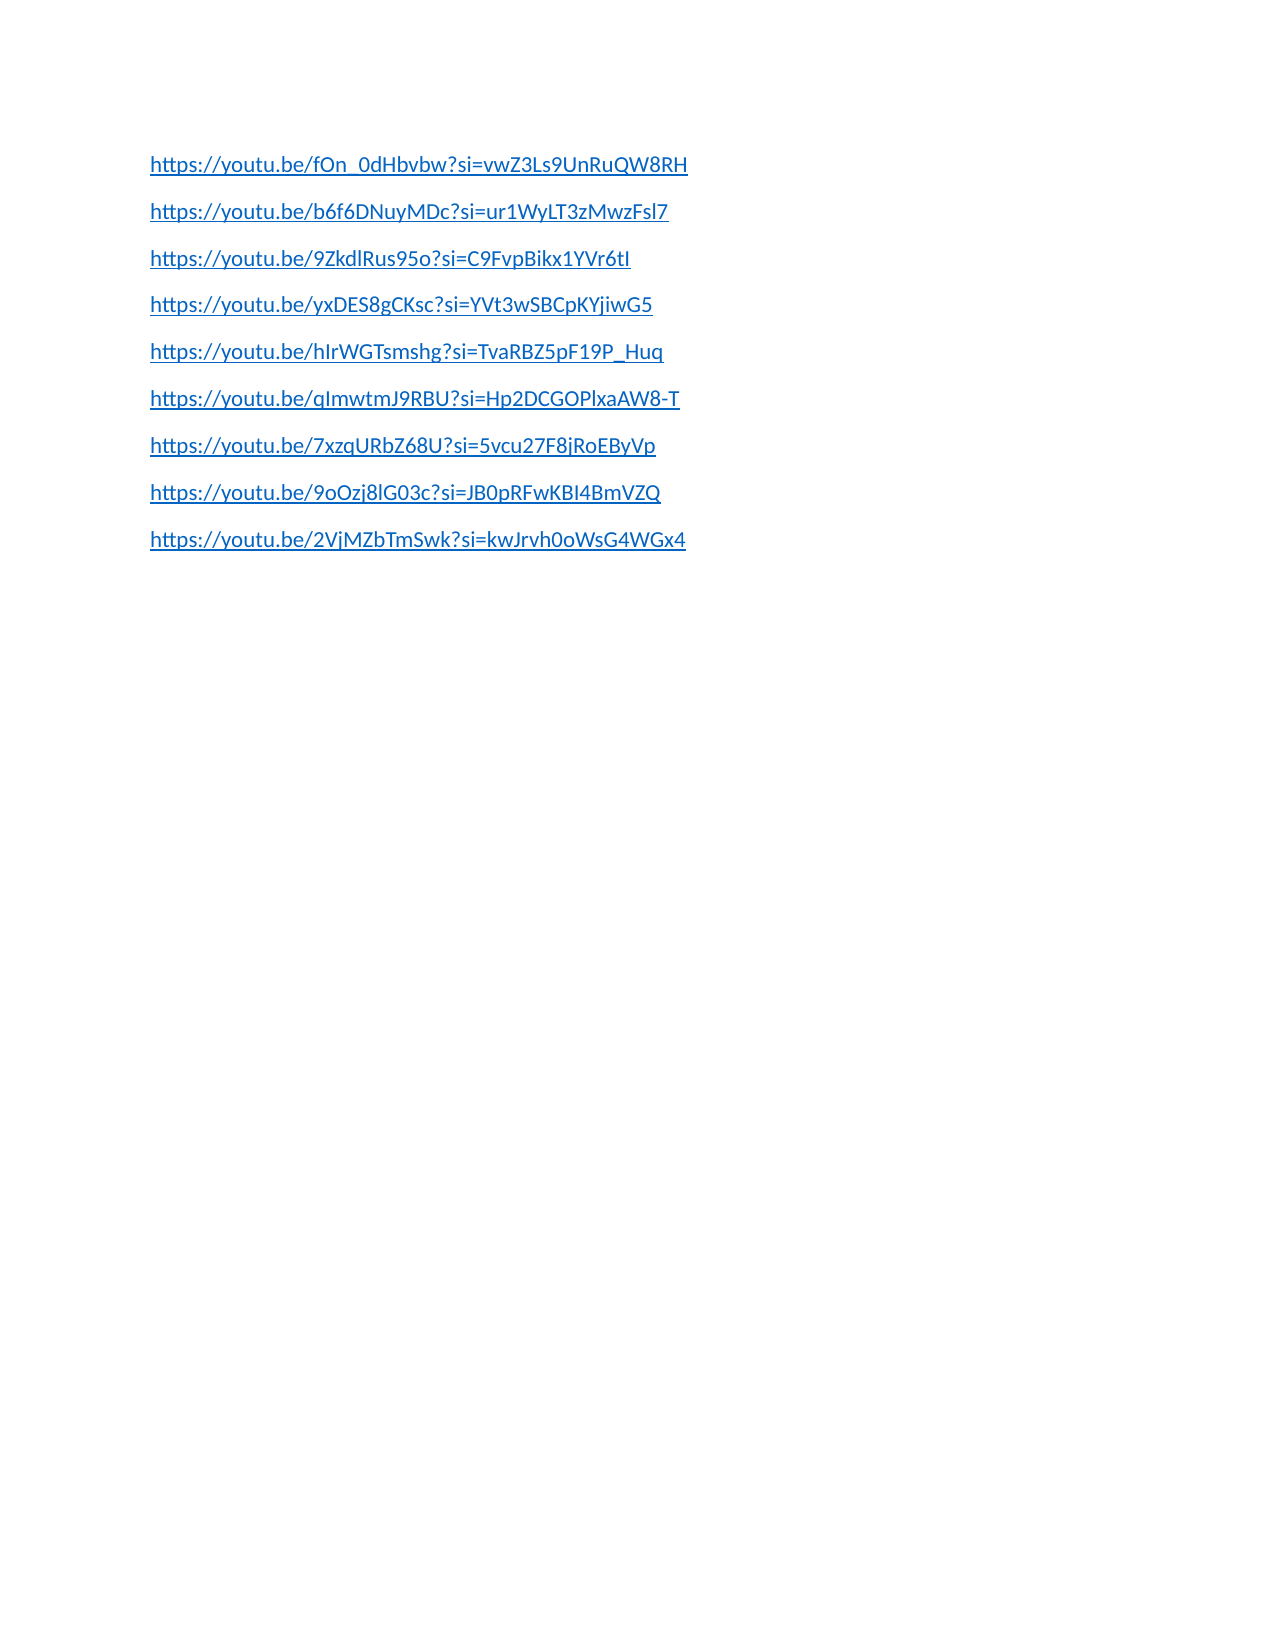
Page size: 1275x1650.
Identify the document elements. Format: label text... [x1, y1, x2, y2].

text https://youtu.be/fOn_0dHbvbw?si=vwZ3Ls9UnRuQW8RH [150, 150, 1125, 178]
text https://youtu.be/7xzqURbZ68U?si=5vcu27F8jRoEByVp [150, 431, 1125, 459]
text https://youtu.be/qImwtmJ9RBU?si=Hp2DCGOPlxaAW8-T [150, 384, 1125, 412]
text https://youtu.be/2VjMZbTmSwk?si=kwJrvh0oWsG4WGx4 [150, 525, 1125, 553]
text https://youtu.be/b6f6DNuyMDc?si=ur1WyLT3zMwzFsl7 [150, 197, 1125, 225]
text https://youtu.be/yxDES8gCKsc?si=YVt3wSBCpKYjiwG5 [150, 291, 1125, 319]
text https://youtu.be/9ZkdlRus95o?si=C9FvpBikx1YVr6tI [150, 244, 1125, 272]
text https://youtu.be/hIrWGTsmshg?si=TvaRBZ5pF19P_Huq [150, 337, 1125, 366]
text https://youtu.be/9oOzj8lG03c?si=JB0pRFwKBI4BmVZQ [150, 478, 1125, 506]
